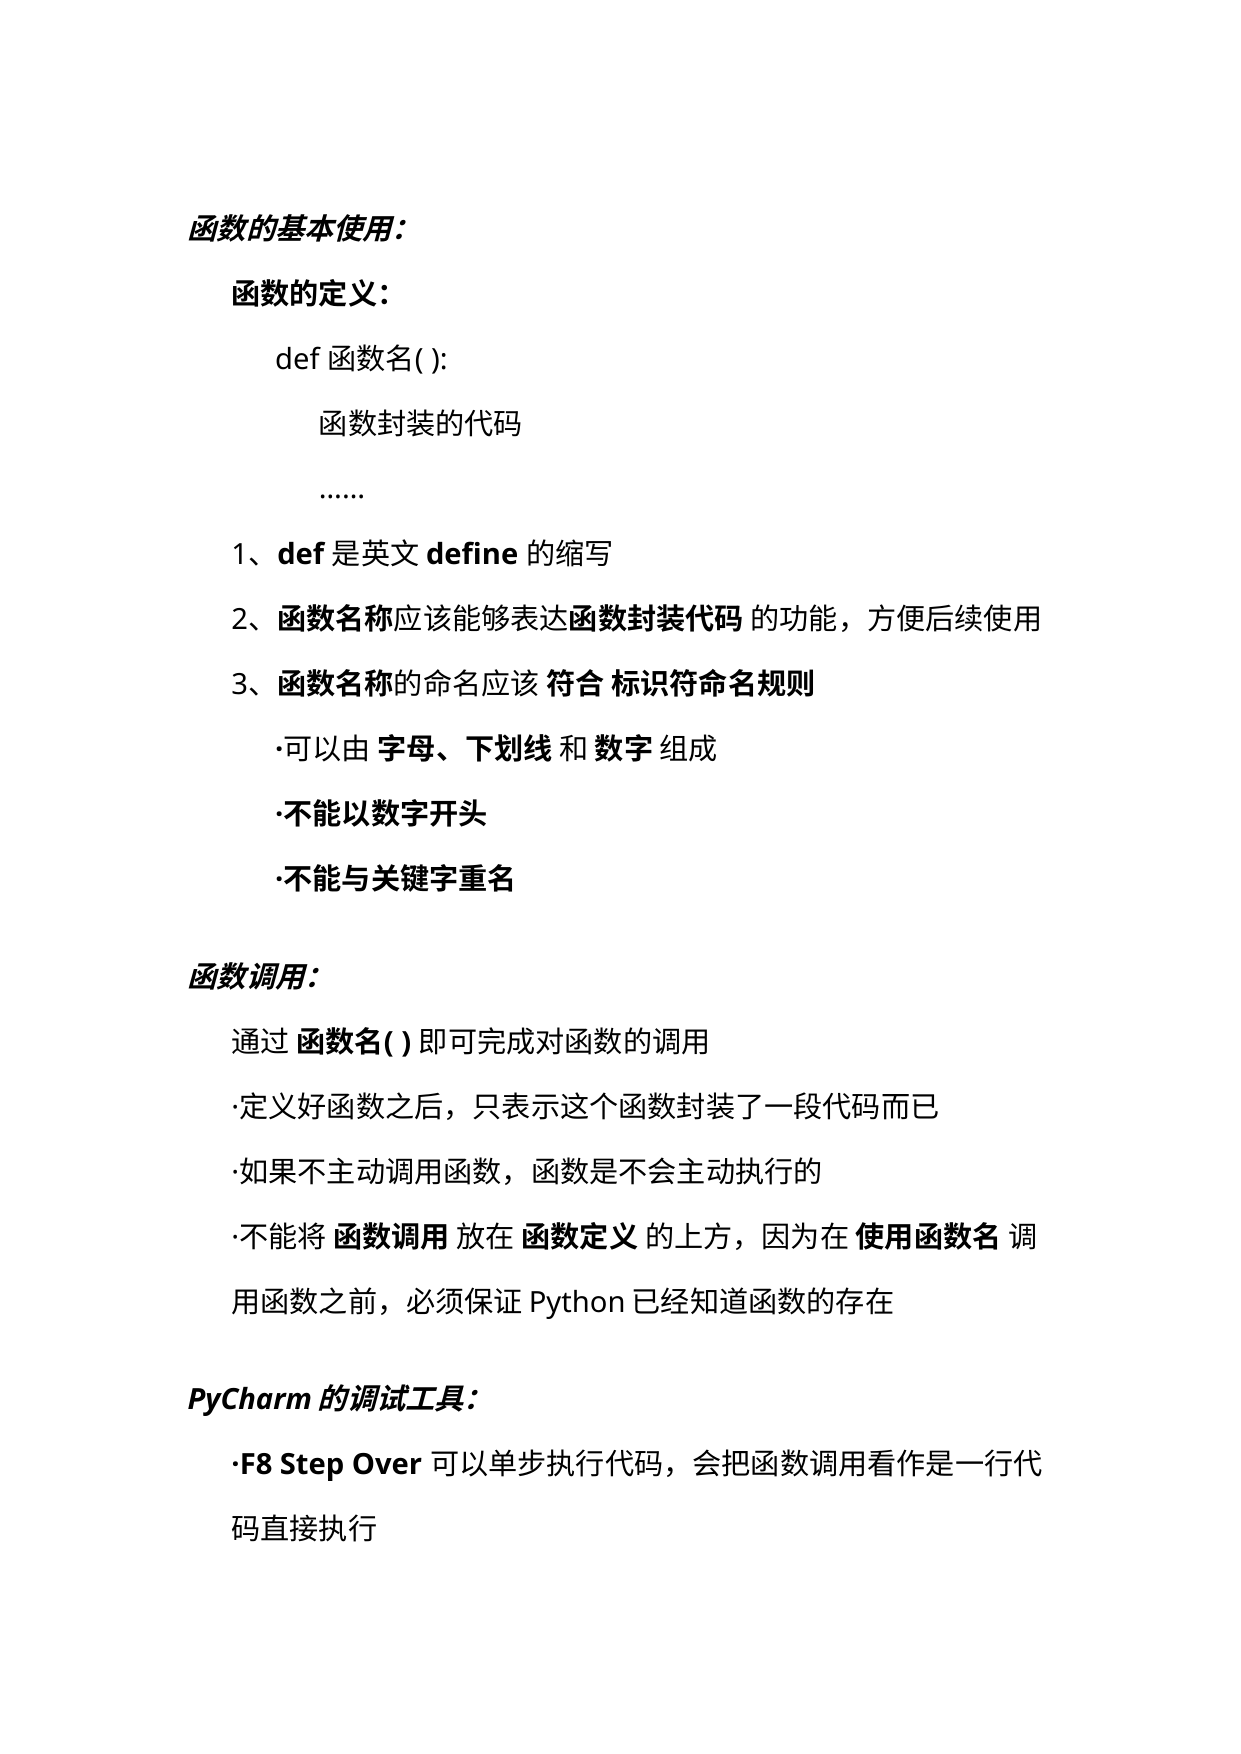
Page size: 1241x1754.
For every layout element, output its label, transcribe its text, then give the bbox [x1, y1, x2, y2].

text ·可以由 字母、下划线 和 数字 组成 [187, 714, 1053, 779]
text 2、函数名称应该能够表达函数封装代码 的功能，方便后续使用 [187, 584, 1053, 649]
text def 函数名( ): [187, 324, 1053, 389]
text 通过 函数名( ) 即可完成对函数的调用 [187, 1007, 1053, 1072]
text …… [187, 454, 1053, 519]
text ·如果不主动调用函数，函数是不会主动执行的 [187, 1137, 1053, 1202]
text ·F8 Step Over 可以单步执行代码，会把函数调用看作是一行代码直接执行 [231, 1429, 1053, 1559]
text ·不能以数字开头 [187, 779, 1053, 844]
text ·不能与关键字重名 [187, 844, 1053, 909]
text 3、函数名称的命名应该 符合 标识符命名规则 [187, 649, 1053, 714]
text ·不能将 函数调用 放在 函数定义 的上方，因为在 使用函数名 调用函数之前，必须保证Python已经知道函数的存在 [231, 1202, 1053, 1332]
text PyCharm的调试工具： [187, 1364, 1053, 1429]
text 函数封装的代码 [187, 389, 1053, 454]
text 函数的定义： [187, 259, 1053, 324]
text 函数调用： [187, 942, 1053, 1007]
text 1、def 是英文 define 的缩写 [187, 519, 1053, 584]
text 函数的基本使用： [187, 194, 1053, 259]
text ·定义好函数之后，只表示这个函数封装了一段代码而已 [187, 1072, 1053, 1137]
